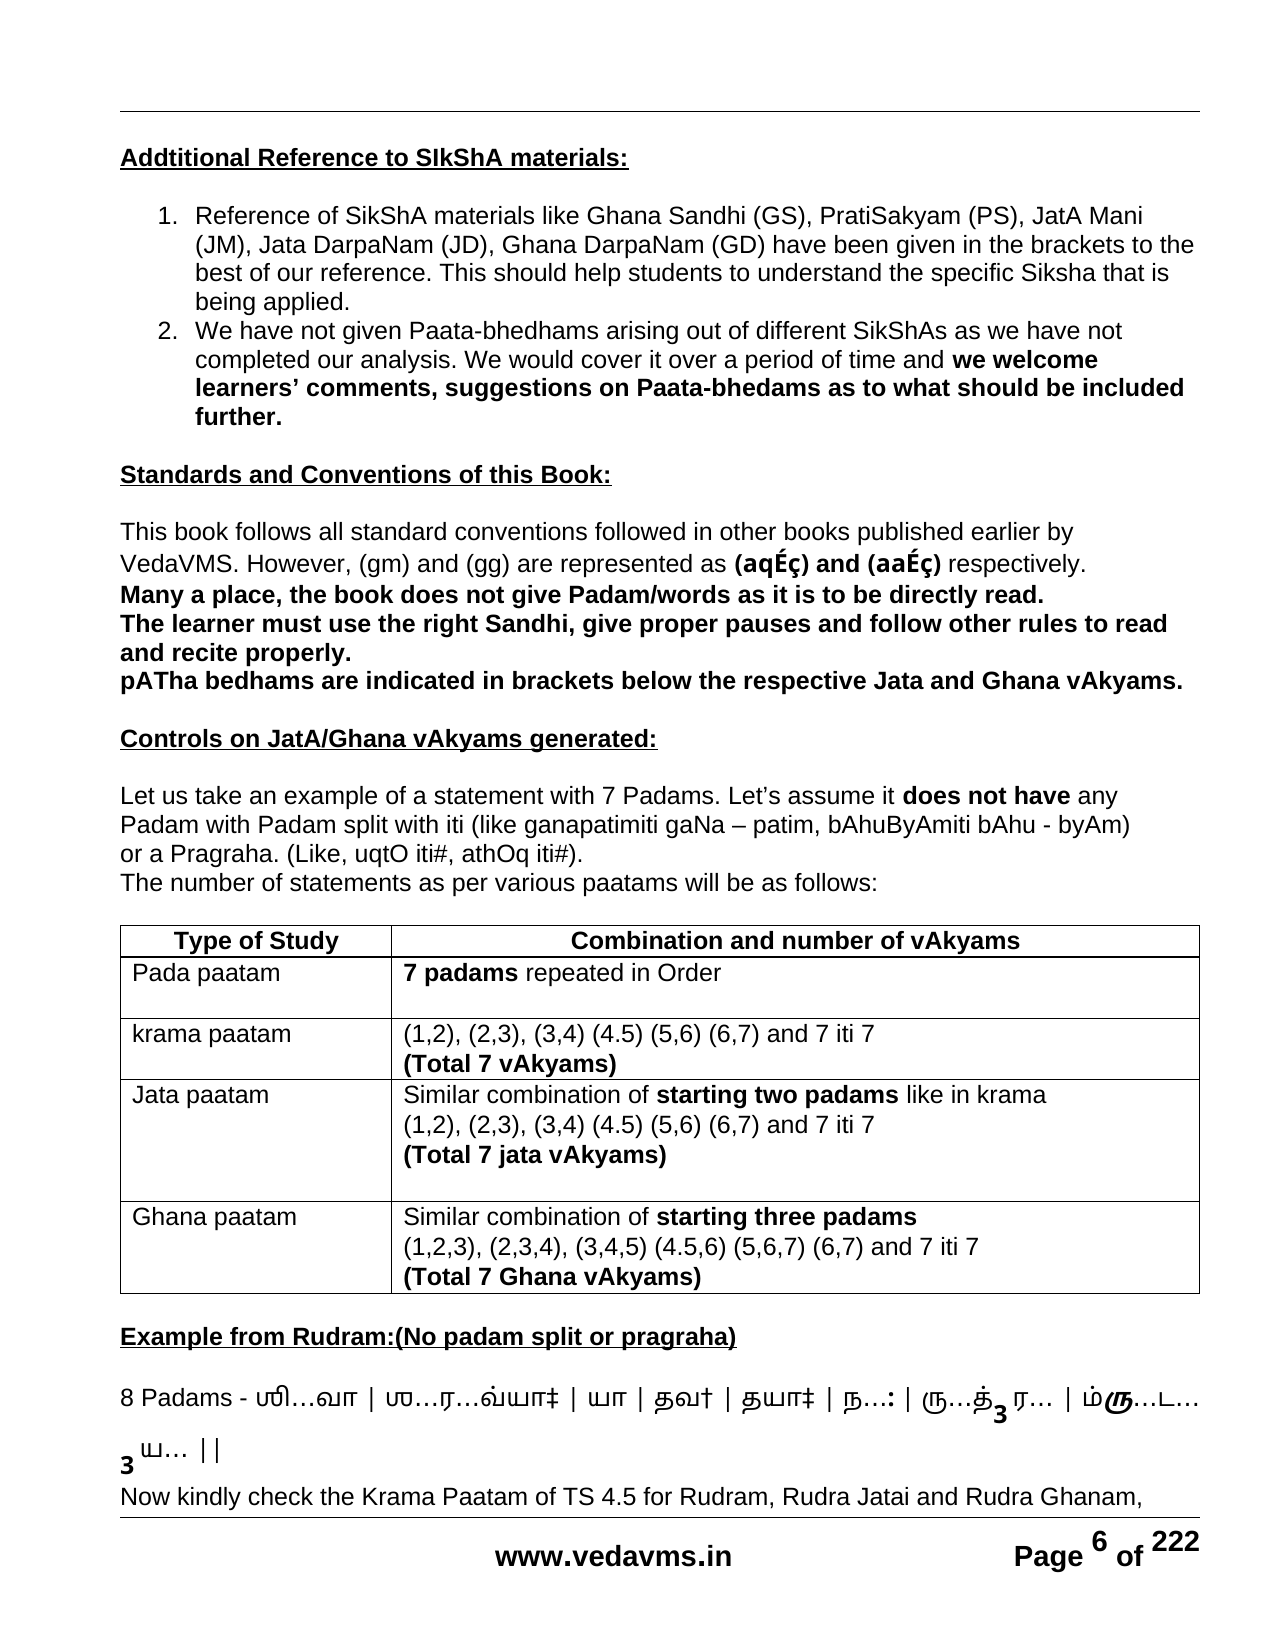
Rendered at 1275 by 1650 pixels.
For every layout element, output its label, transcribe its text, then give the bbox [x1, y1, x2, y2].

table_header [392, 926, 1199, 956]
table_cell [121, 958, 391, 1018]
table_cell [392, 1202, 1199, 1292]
text This book follows all standard conventions followed in other books published earlier by VedaVMS. However, (gm) and (gg) are represented as (aqÉç) and (aaÉç) respectively. [120, 517, 1200, 580]
text Many a place, the book does not give Padam/words as it is to be directly read. The learner must use the right Sandhi, give proper pauses and follow other rules to read and recite properly. pATha bedhams are indicated in brackets below the respective Jata and Ghana vAkyams. [120, 580, 1200, 695]
text Addtitional Reference to SIkShA materials: [120, 143, 1200, 172]
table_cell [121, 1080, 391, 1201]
text Example from Rudram:(No padam split or pragraha) [120, 1322, 1200, 1351]
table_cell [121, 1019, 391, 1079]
text 8 Padams - ஶி…வா | ஶ…ர…வ்யா‡ | யா | தவ† | தயா‡ | ந…: | ரு…த்3ர… | ம்ரு…ட…3ய… || [120, 1380, 1200, 1482]
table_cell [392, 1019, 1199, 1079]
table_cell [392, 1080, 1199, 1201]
text Let us take an example of a statement with 7 Padams. Let’s assume it does not have any Padam with Padam split with iti (like ganapatimiti gaNa – patim, bAhuByAmiti bAhu - byAm) or a Pragraha. (Like, uqtO iti#, athOq iti#). The number of statements as per various paatams will be as follows: [120, 781, 1200, 896]
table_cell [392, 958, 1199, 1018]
text Now kindly check the Krama Paatam of TS 4.5 for Rudram, Rudra Jatai and Rudra Ghanam, you will find only 8 statements in krama, Jatai or Ghanam. [120, 1482, 1200, 1511]
text Controls on JatA/Ghana vAkyams generated: [120, 724, 1200, 752]
text Standards and Conventions of this Book: [120, 460, 1200, 488]
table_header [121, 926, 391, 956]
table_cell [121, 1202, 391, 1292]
